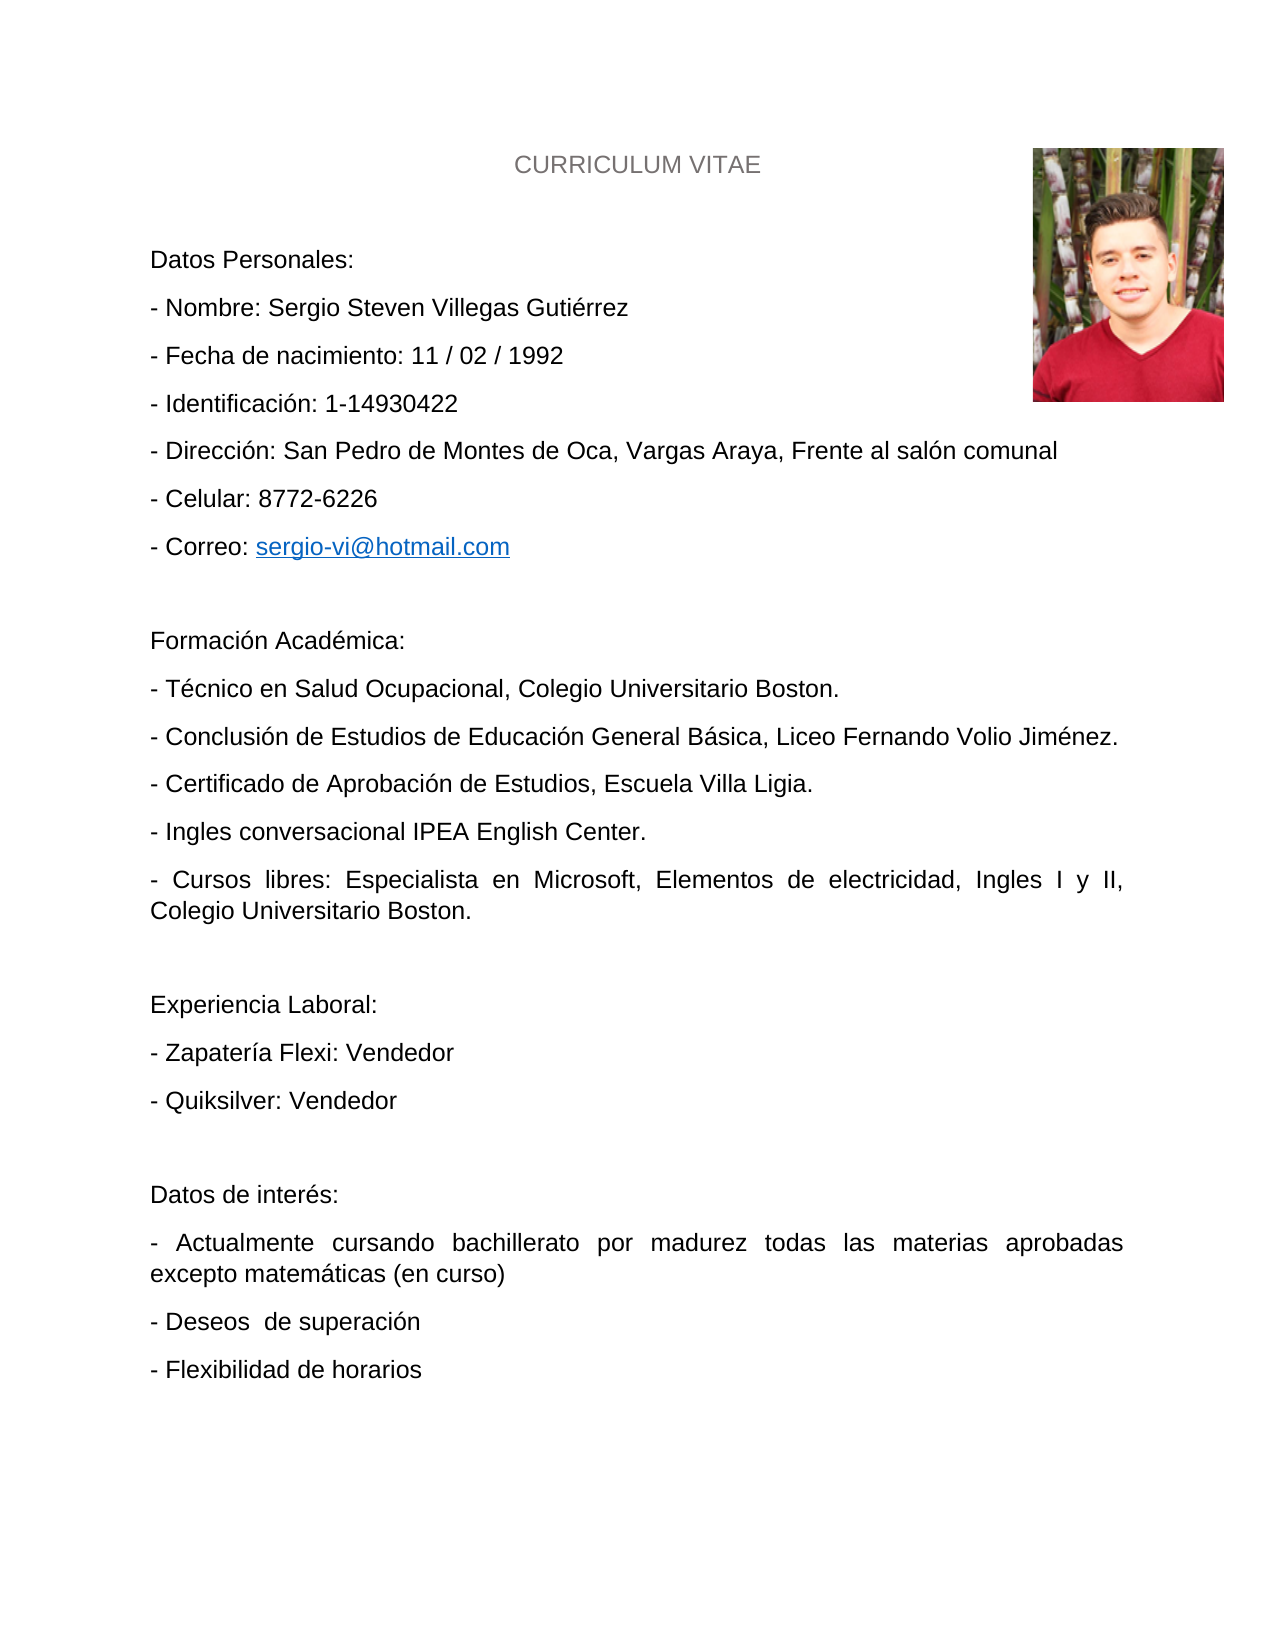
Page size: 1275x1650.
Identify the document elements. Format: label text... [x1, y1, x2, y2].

text Experiencia Laboral: [150, 990, 1125, 1019]
text - Quiksilver: Vendedor [150, 1086, 1125, 1114]
text - Fecha de nacimiento: 11 / 02 / 1992 [150, 341, 1032, 369]
text - Flexibilidad de horarios [150, 1354, 1125, 1383]
text - Zapatería Flexi: Vendedor [150, 1038, 1125, 1067]
text - Certificado de Aprobación de Estudios, Escuela Villa Ligia. [150, 769, 1125, 798]
text - Conclusión de Estudios de Educación General Básica, Liceo Fernando Volio Jiménez. [150, 722, 1125, 750]
text - Técnico en Salud Ocupacional, Colegio Universitario Boston. [150, 674, 1125, 703]
text Datos de interés: [150, 1180, 1125, 1209]
text - Cursos libres: Especialista en Microsoft, Elementos de electricidad, Ingles I y II, Colegio Universitario Boston. [150, 865, 1125, 924]
text - Celular: 8772-6226 [150, 484, 1125, 513]
text - Nombre: Sergio Steven Villegas Gutiérrez [150, 293, 1032, 322]
text Datos Personales: [150, 245, 1032, 274]
text - Correo: sergio-vi@hotmail.com [150, 532, 1125, 560]
text - Actualmente cursando bachillerato por madurez todas las materias aprobadas excepto matemáticas (en curso) [150, 1228, 1125, 1288]
text - Deseos de superación [150, 1307, 1125, 1336]
text - Identificación: 1-14930422 [150, 388, 1125, 417]
picture [1032, 148, 1224, 402]
text CURRICULUM VITAE [150, 150, 1032, 179]
text - Ingles conversacional IPEA English Center. [150, 817, 1125, 846]
text Formación Académica: [150, 626, 1125, 655]
text - Dirección: San Pedro de Montes de Oca, Vargas Araya, Frente al salón comunal [150, 436, 1125, 465]
